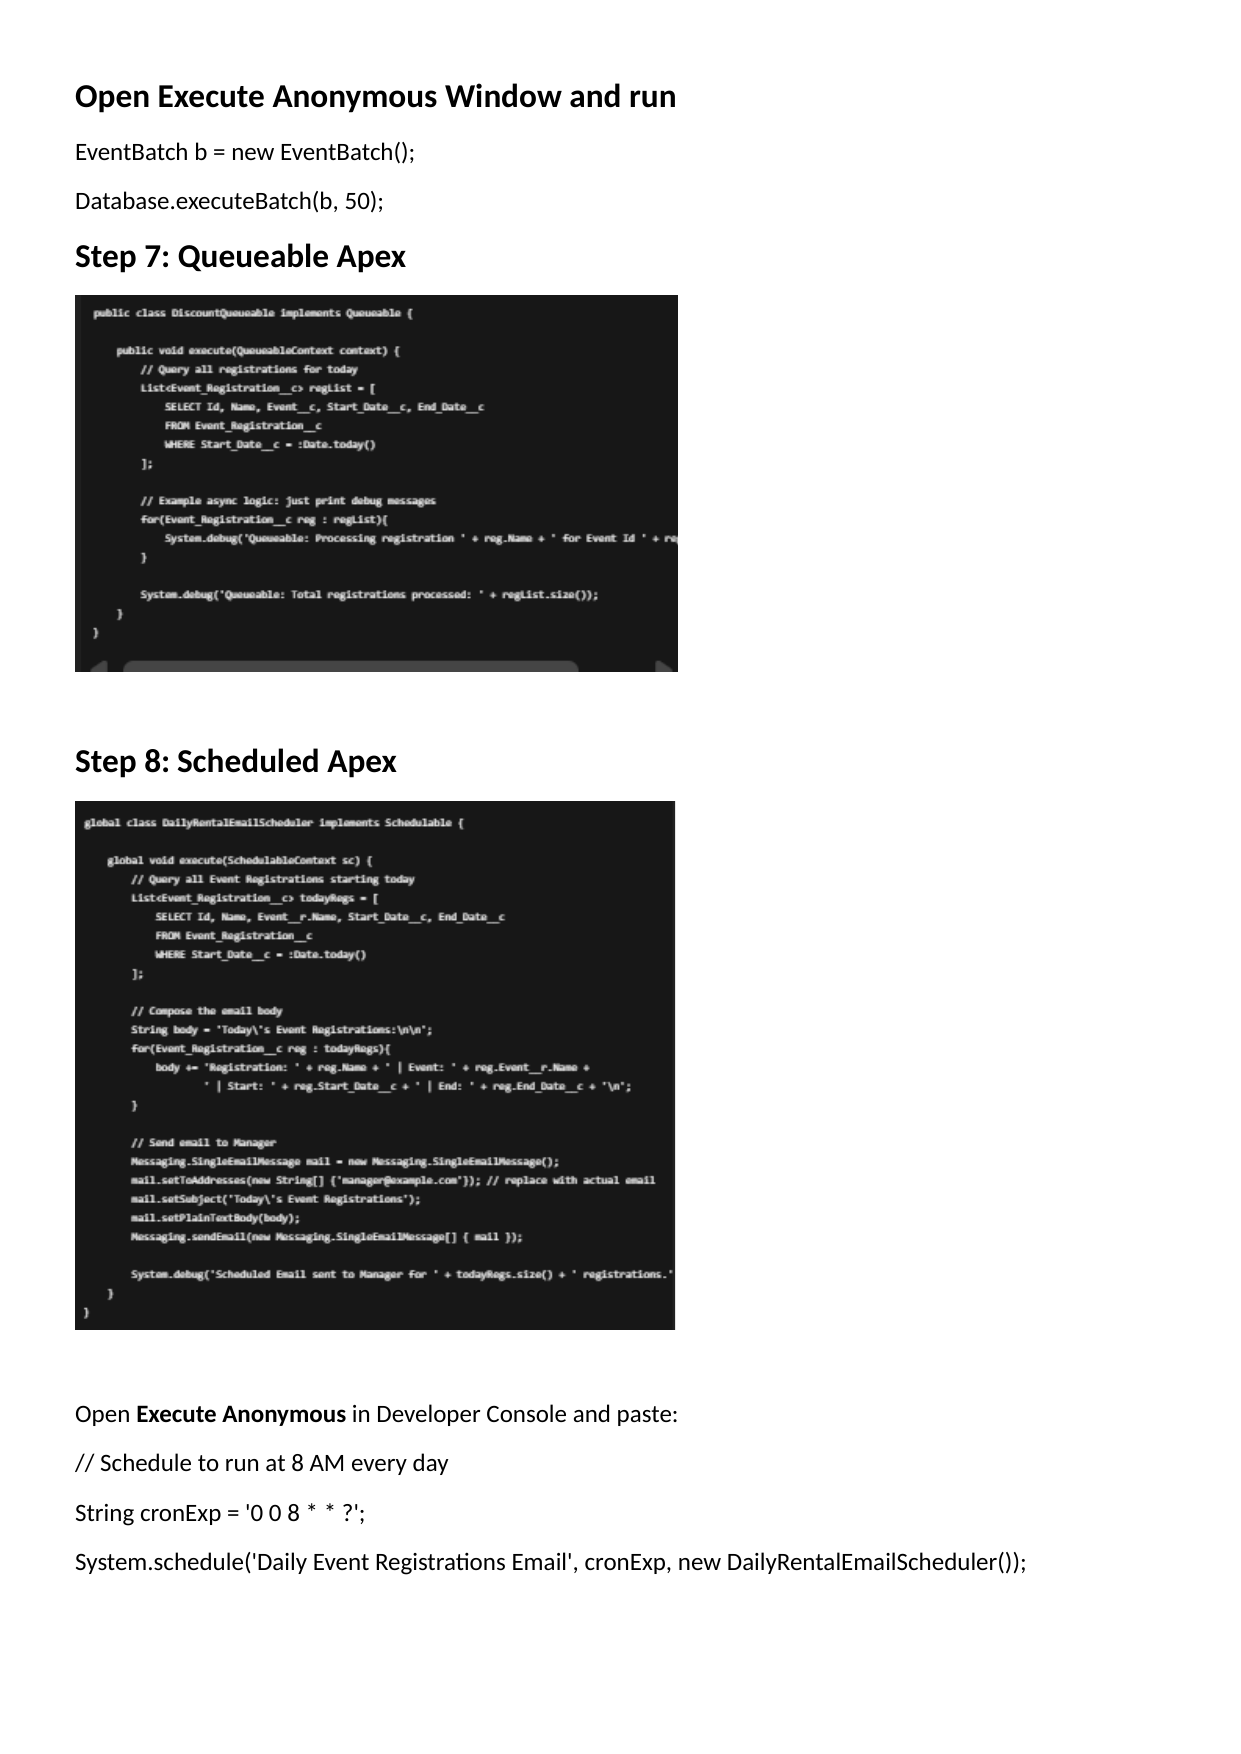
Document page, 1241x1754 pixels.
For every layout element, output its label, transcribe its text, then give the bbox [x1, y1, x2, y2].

text // Schedule to run at 8 AM every day [75, 1447, 1165, 1478]
text System.schedule('Daily Event Registrations Email', cronExp, new DailyRentalEmailScheduler()); [75, 1546, 1165, 1577]
text Step 7: Queueable Apex [75, 235, 1165, 276]
text Open Execute Anonymous in Developer Console and paste: [75, 1398, 1165, 1428]
text EventBatch b = new EventBatch(); [75, 136, 1165, 166]
text Database.executeBatch(b, 50); [75, 185, 1165, 216]
picture [75, 295, 678, 672]
picture [75, 801, 675, 1330]
text Step 8: Scheduled Apex [75, 740, 1165, 781]
text String cronExp = '0 0 8 * * ?'; [75, 1497, 1165, 1527]
text Open Execute Anonymous Window and run [75, 75, 1165, 116]
